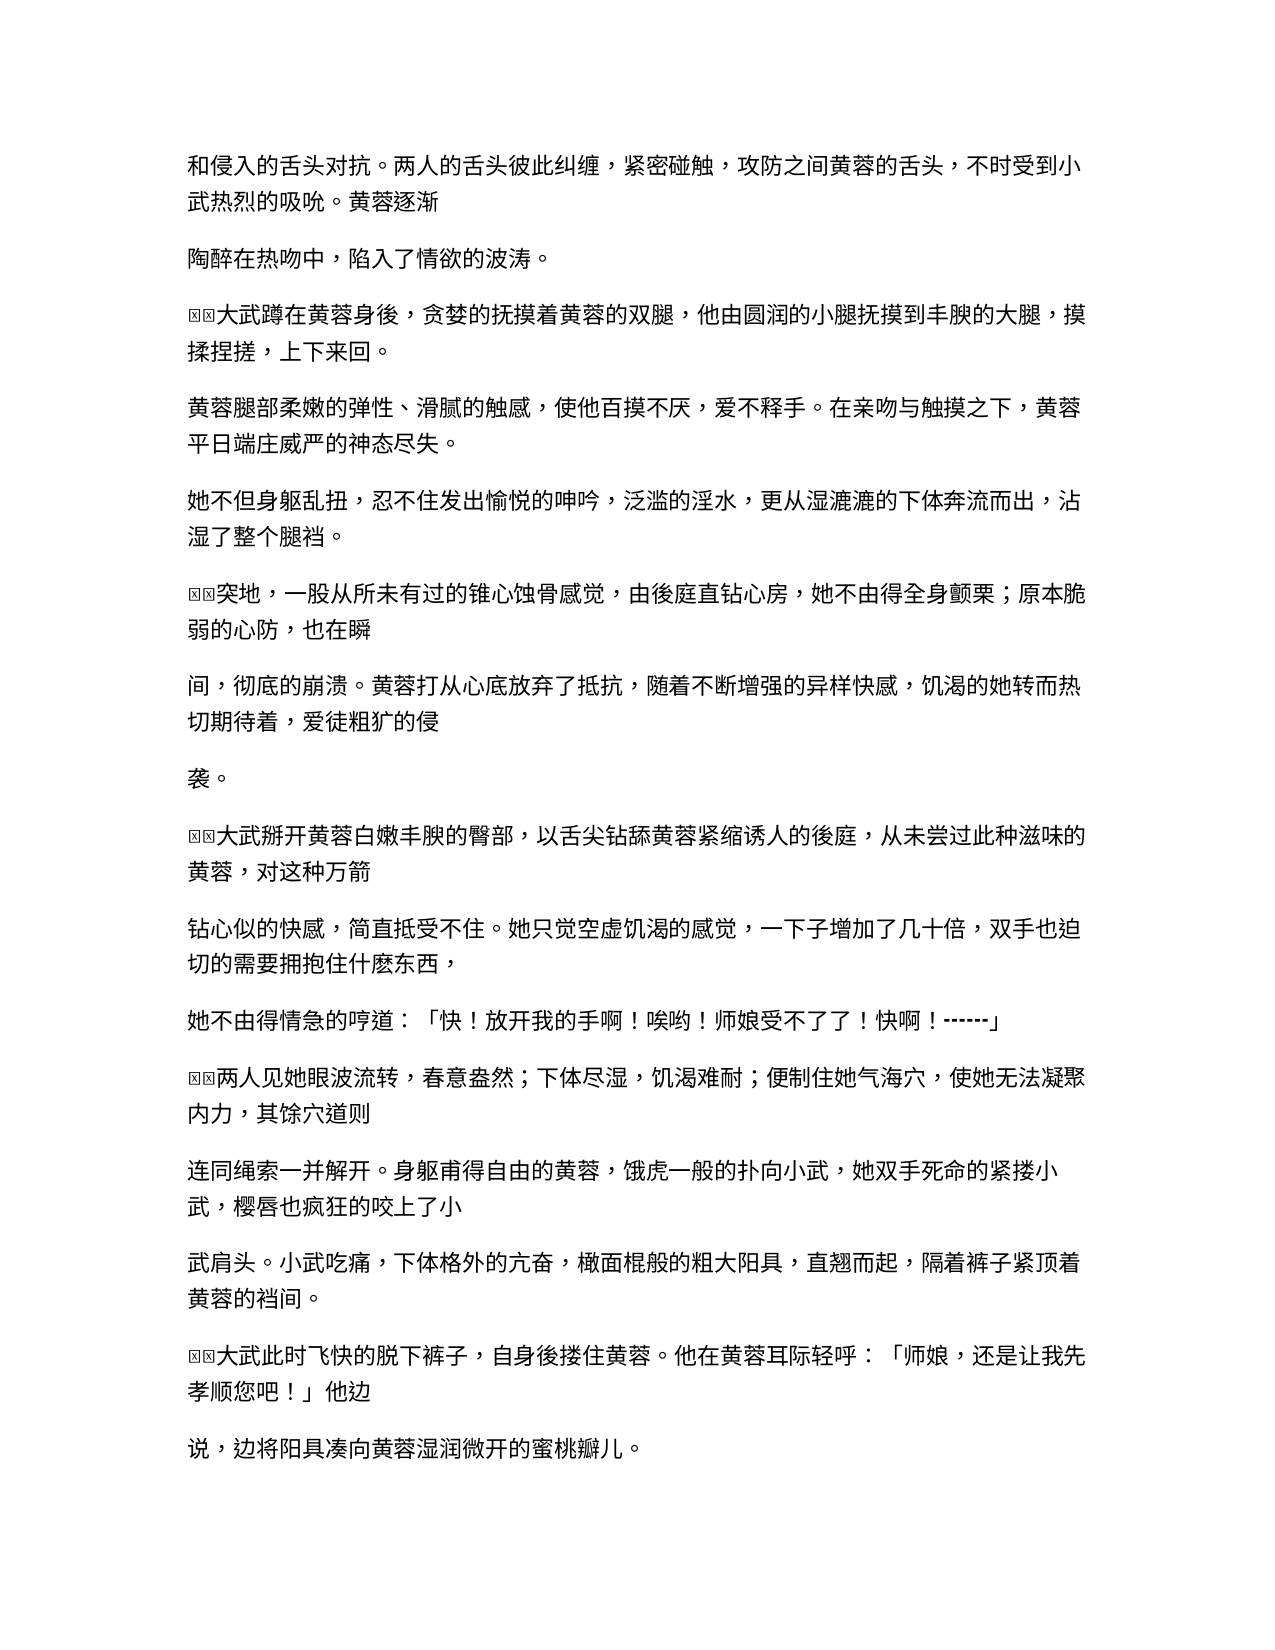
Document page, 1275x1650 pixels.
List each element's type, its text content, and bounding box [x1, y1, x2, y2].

text 武肩头。小武吃痛，下体格外的亢奋，橄面棍般的粗大阳具，直翘而起，隔着裤子紧顶着黄蓉的裆间。 [187, 1247, 1087, 1314]
text 说，边将阳具凑向黄蓉湿润微开的蜜桃瓣儿。 [187, 1433, 1087, 1464]
text 大武掰开黄蓉白嫩丰腴的臀部，以舌尖钻舔黄蓉紧缩诱人的後庭，从未尝过此种滋味的黄蓉，对这种万箭 [187, 820, 1087, 887]
text 间，彻底的崩溃。黄蓉打从心底放弃了抵抗，随着不断增强的异样快感，饥渴的她转而热切期待着，爱徒粗犷的侵 [187, 670, 1087, 737]
text 大武此时飞快的脱下裤子，自身後搂住黄蓉。他在黄蓉耳际轻呼∶「师娘，还是让我先孝顺您吧！」他边 [187, 1340, 1087, 1407]
text 突地，一股从所未有过的锥心蚀骨感觉，由後庭直钻心房，她不由得全身颤栗；原本脆弱的心防，也在瞬 [187, 578, 1087, 645]
text 她不由得情急的哼道∶「快！放开我的手啊！唉哟！师娘受不了了！快啊！┅┅」 [187, 1005, 1087, 1036]
text 她不但身躯乱扭，忍不住发出愉悦的呻吟，泛滥的淫水，更从湿漉漉的下体奔流而出，沾湿了整个腿裆。 [187, 485, 1087, 552]
text 陶醉在热吻中，陷入了情欲的波涛。 [187, 243, 1087, 274]
text 大武蹲在黄蓉身後，贪婪的抚摸着黄蓉的双腿，他由圆润的小腿抚摸到丰腴的大腿，摸揉捏搓，上下来回。 [187, 299, 1087, 367]
text 两人见她眼波流转，春意盎然；下体尽湿，饥渴难耐；便制住她气海穴，使她无法凝聚内力，其馀穴道则 [187, 1062, 1087, 1129]
text 连同绳索一并解开。身躯甫得自由的黄蓉，饿虎一般的扑向小武，她双手死命的紧搂小武，樱唇也疯狂的咬上了小 [187, 1155, 1087, 1222]
text 和侵入的舌头对抗。两人的舌头彼此纠缠，紧密碰触，攻防之间黄蓉的舌头，不时受到小武热烈的吸吮。黄蓉逐渐 [187, 150, 1087, 217]
text 黄蓉腿部柔嫩的弹性、滑腻的触感，使他百摸不厌，爱不释手。在亲吻与触摸之下，黄蓉平日端庄威严的神态尽失。 [187, 392, 1087, 459]
text 钻心似的快感，简直抵受不住。她只觉空虚饥渴的感觉，一下子增加了几十倍，双手也迫切的需要拥抱住什麽东西， [187, 912, 1087, 980]
text 袭。 [187, 763, 1087, 794]
